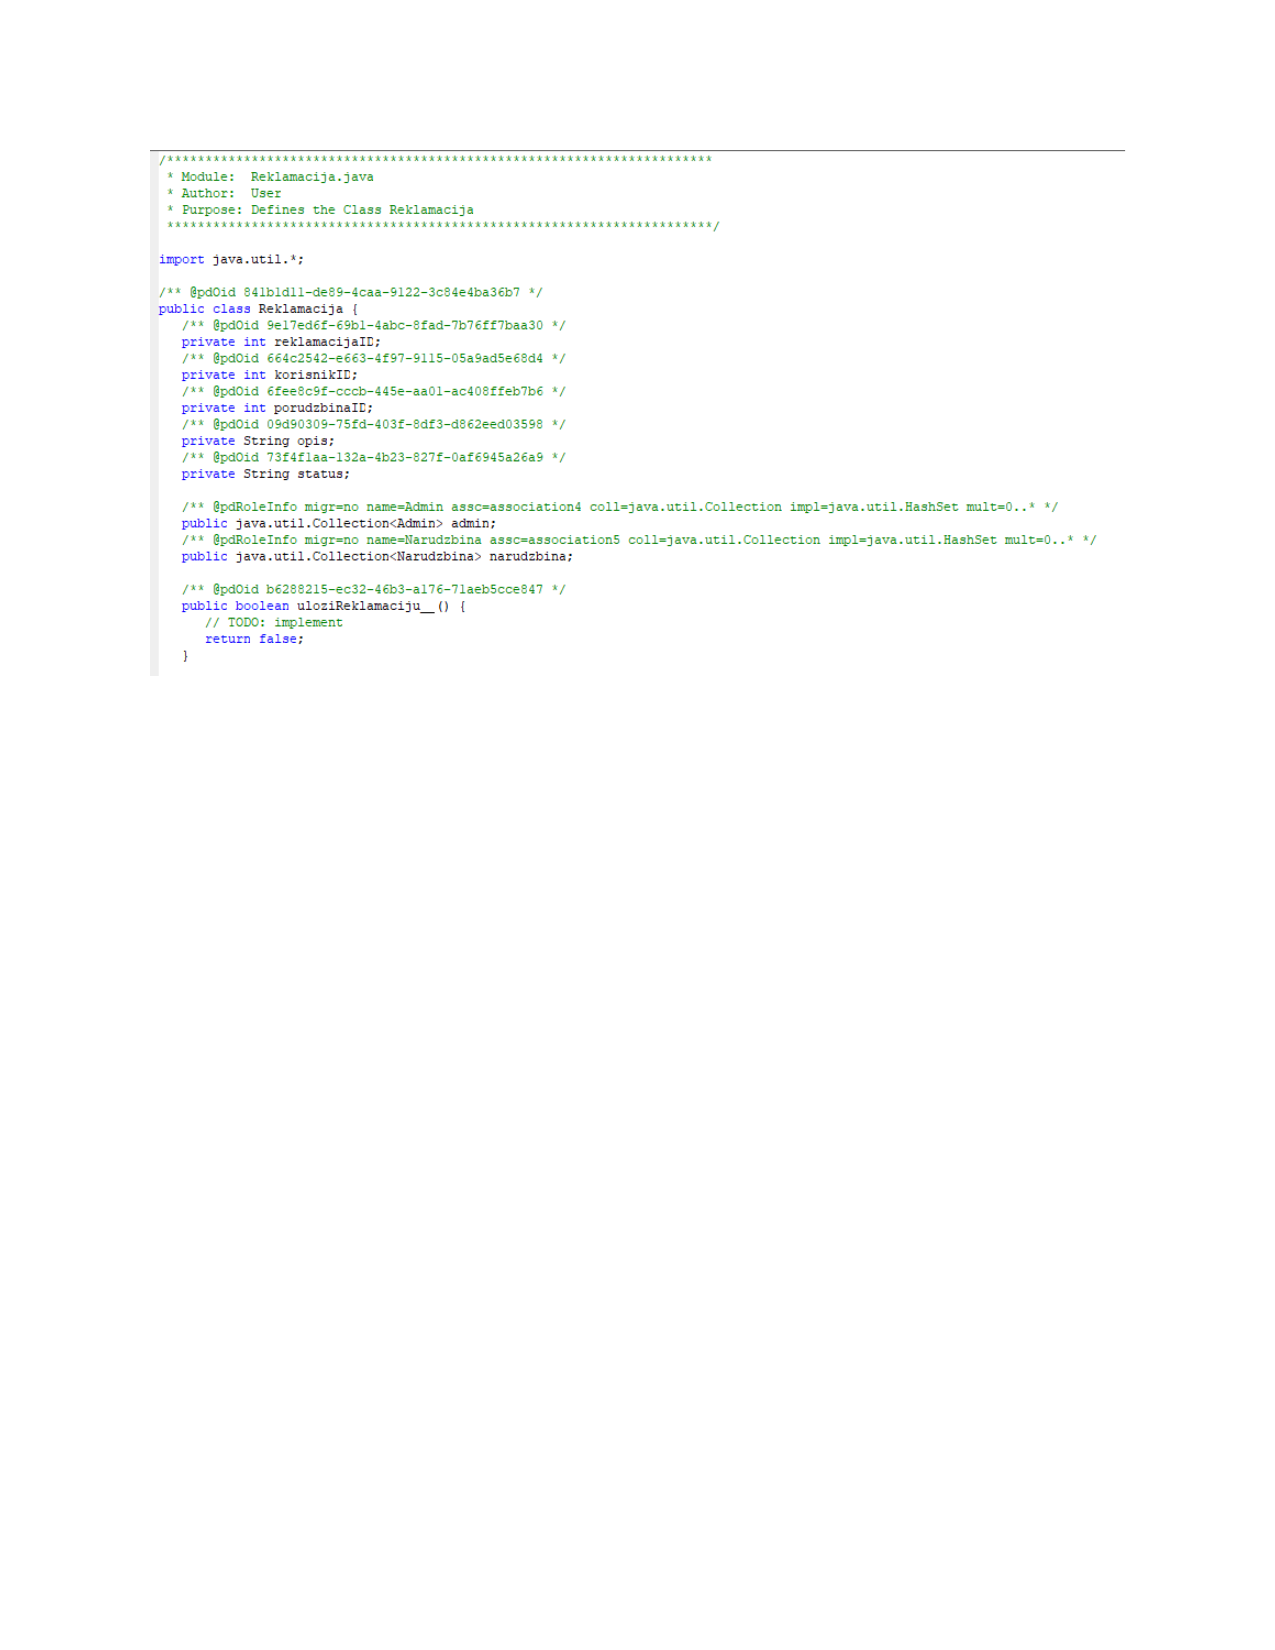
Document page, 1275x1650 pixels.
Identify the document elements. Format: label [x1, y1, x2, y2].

picture [150, 150, 1125, 676]
